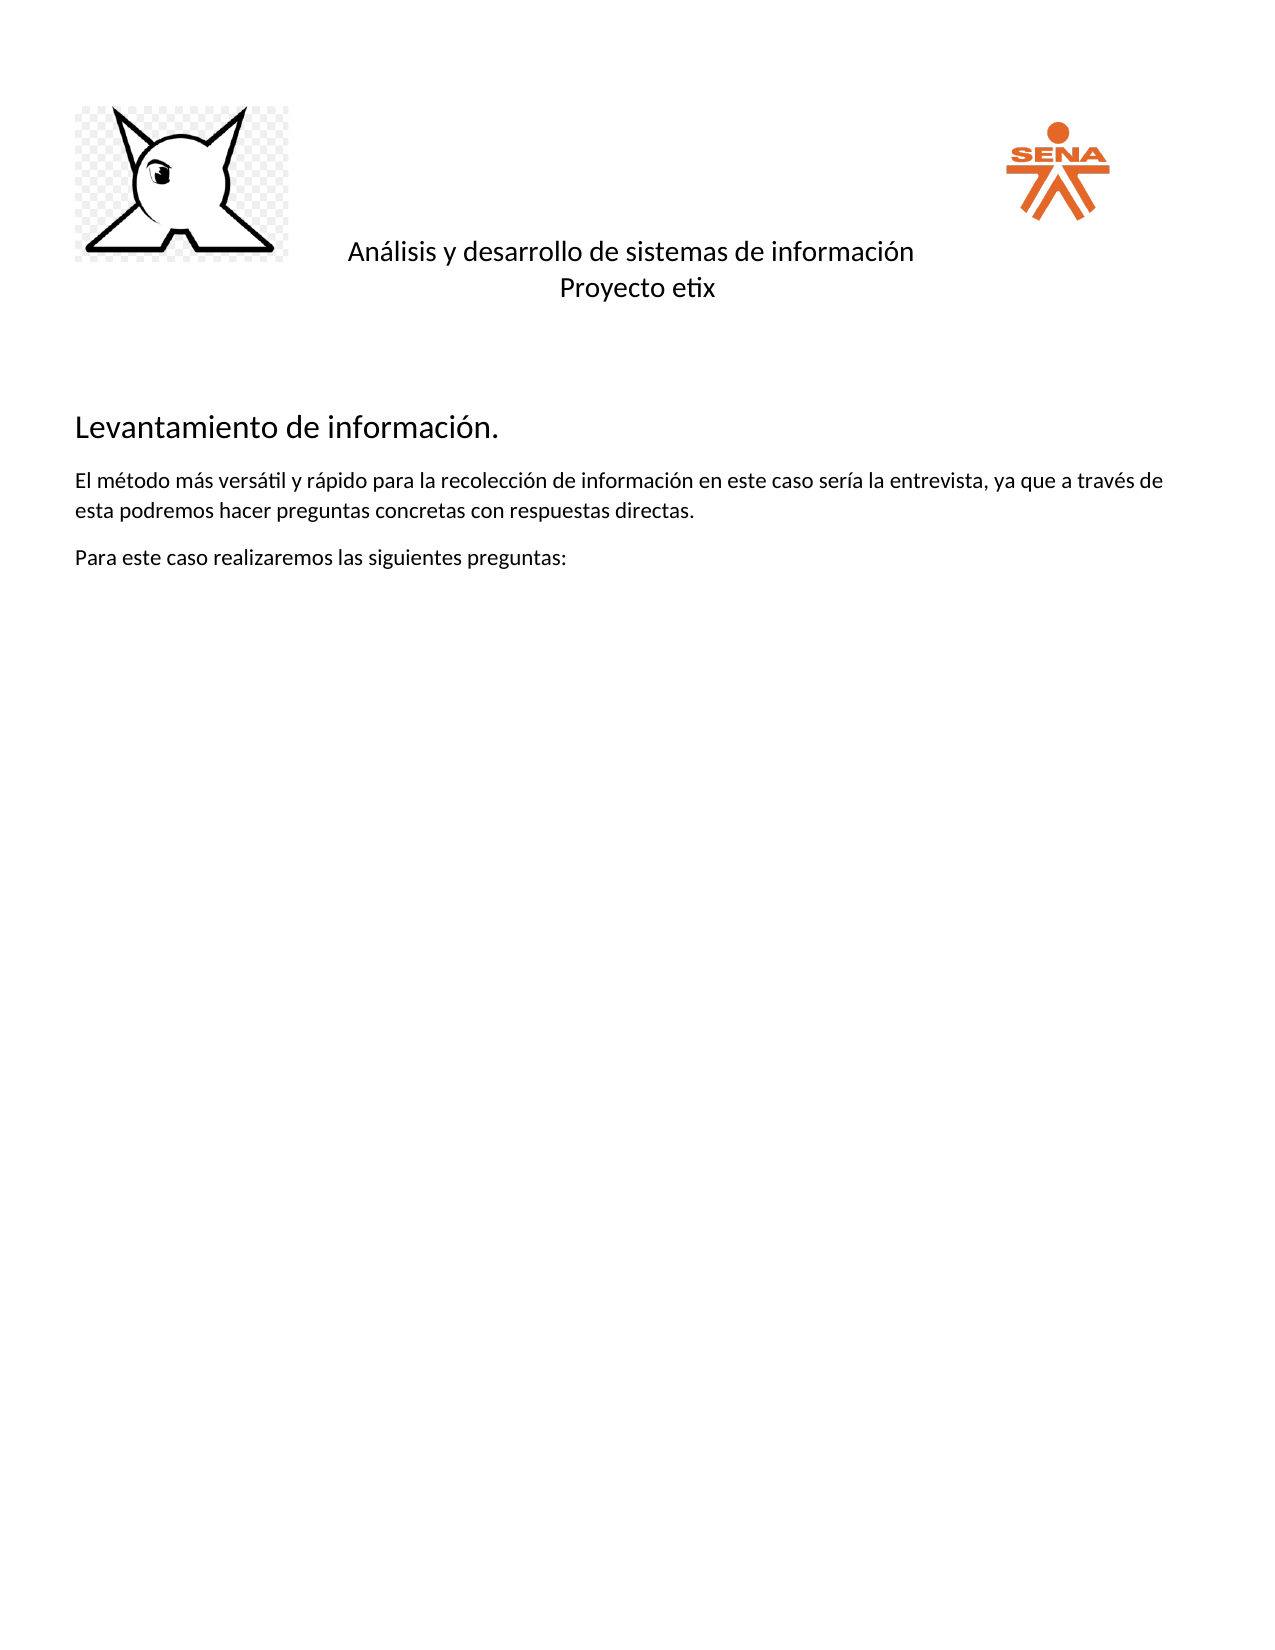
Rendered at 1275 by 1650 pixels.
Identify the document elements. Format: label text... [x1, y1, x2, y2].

picture [75, 106, 289, 262]
text El método más versátil y rápido para la recolección de información en este caso sería la entrevista, ya que a través de esta podremos hacer preguntas concretas con respuestas directas. [75, 466, 1200, 524]
text Para este caso realizaremos las siguientes preguntas: [75, 543, 1200, 571]
picture [954, 73, 1164, 262]
text Levantamiento de información. [75, 406, 1200, 446]
